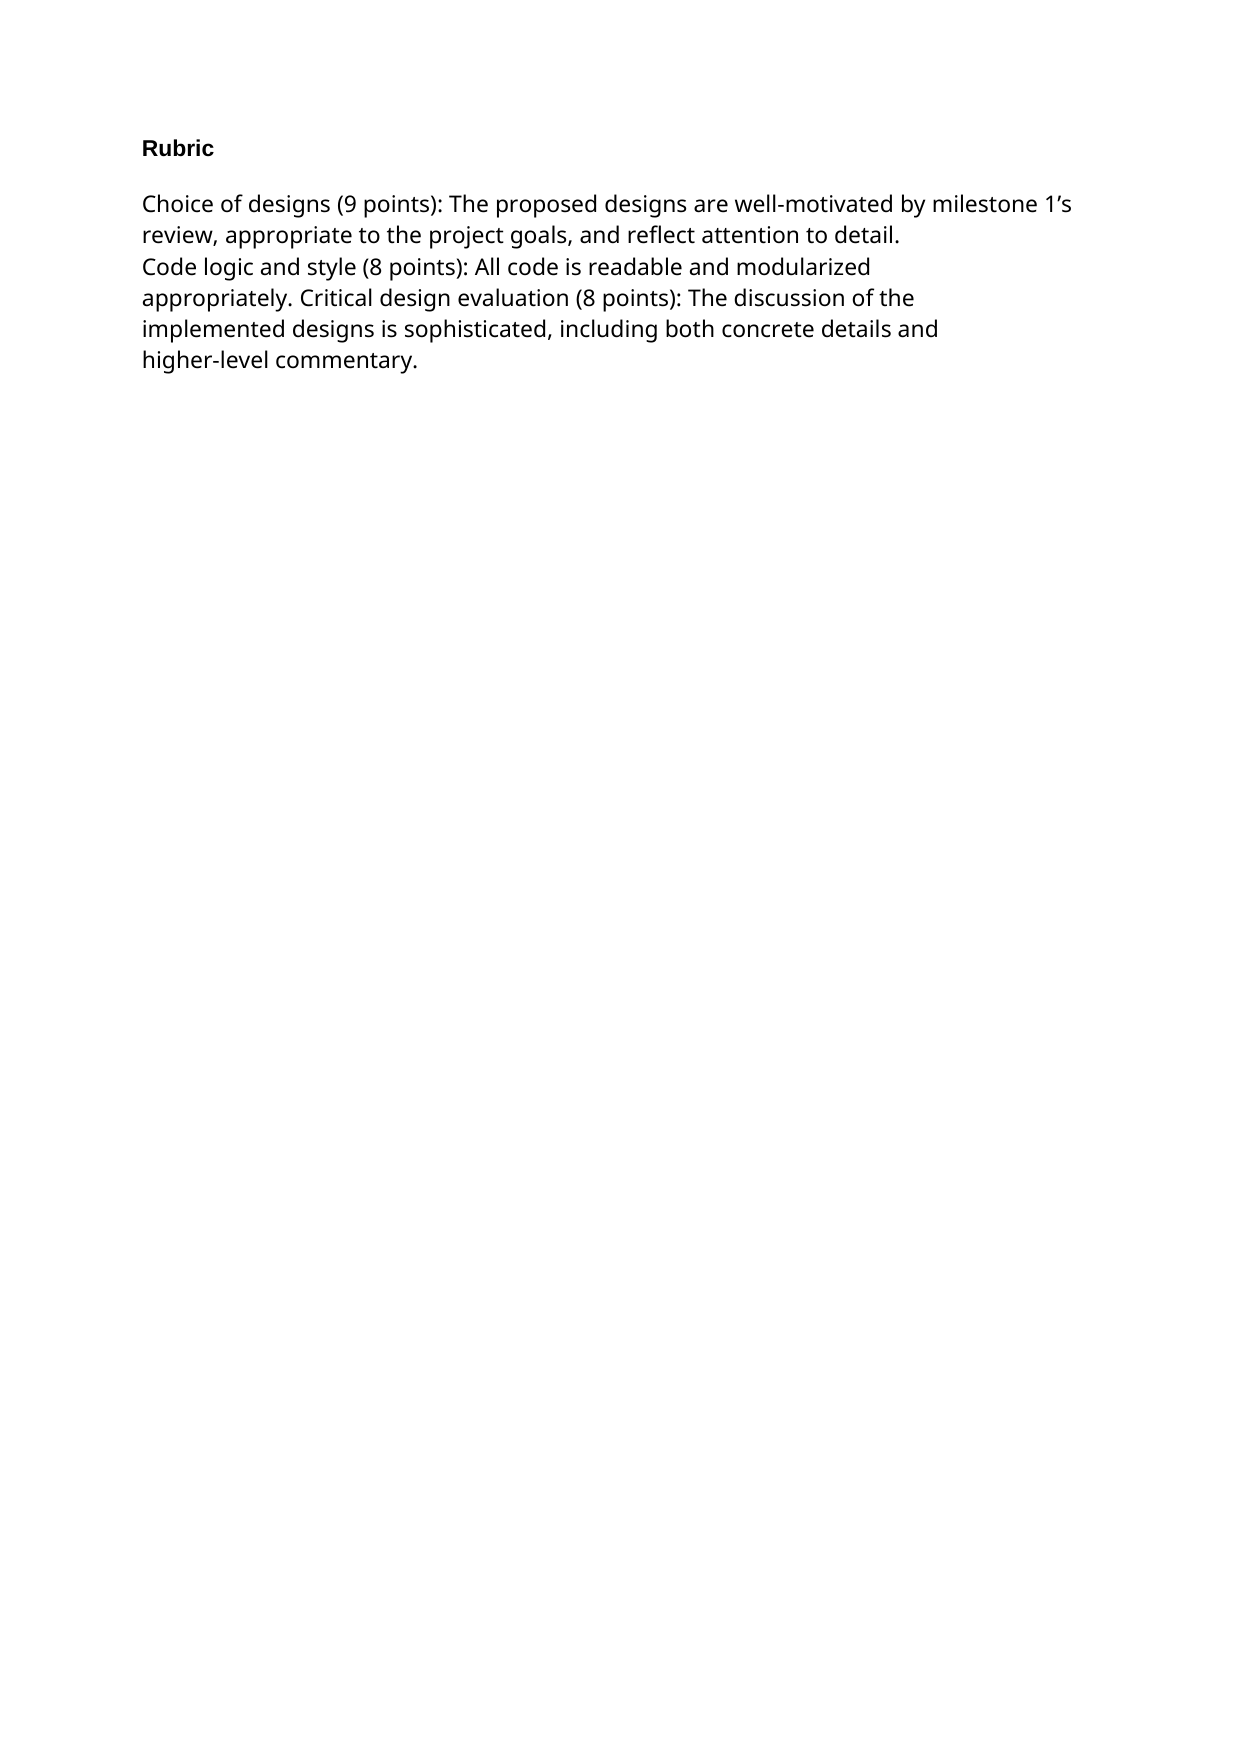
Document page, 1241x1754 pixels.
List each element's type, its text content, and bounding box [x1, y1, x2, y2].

text Code logic and style (8 points): All code is readable and modularized appropriately. Critical design evaluation (8 points): The discussion of the implemented designs is sophisticated, including both concrete details and higher-level commentary. [142, 251, 986, 376]
text Choice of designs (9 points): The proposed designs are well-motivated by milestone 1’s review, appropriate to the project goals, and reflect attention to detail. [142, 188, 1091, 251]
subtitle Rubric [142, 135, 1107, 162]
